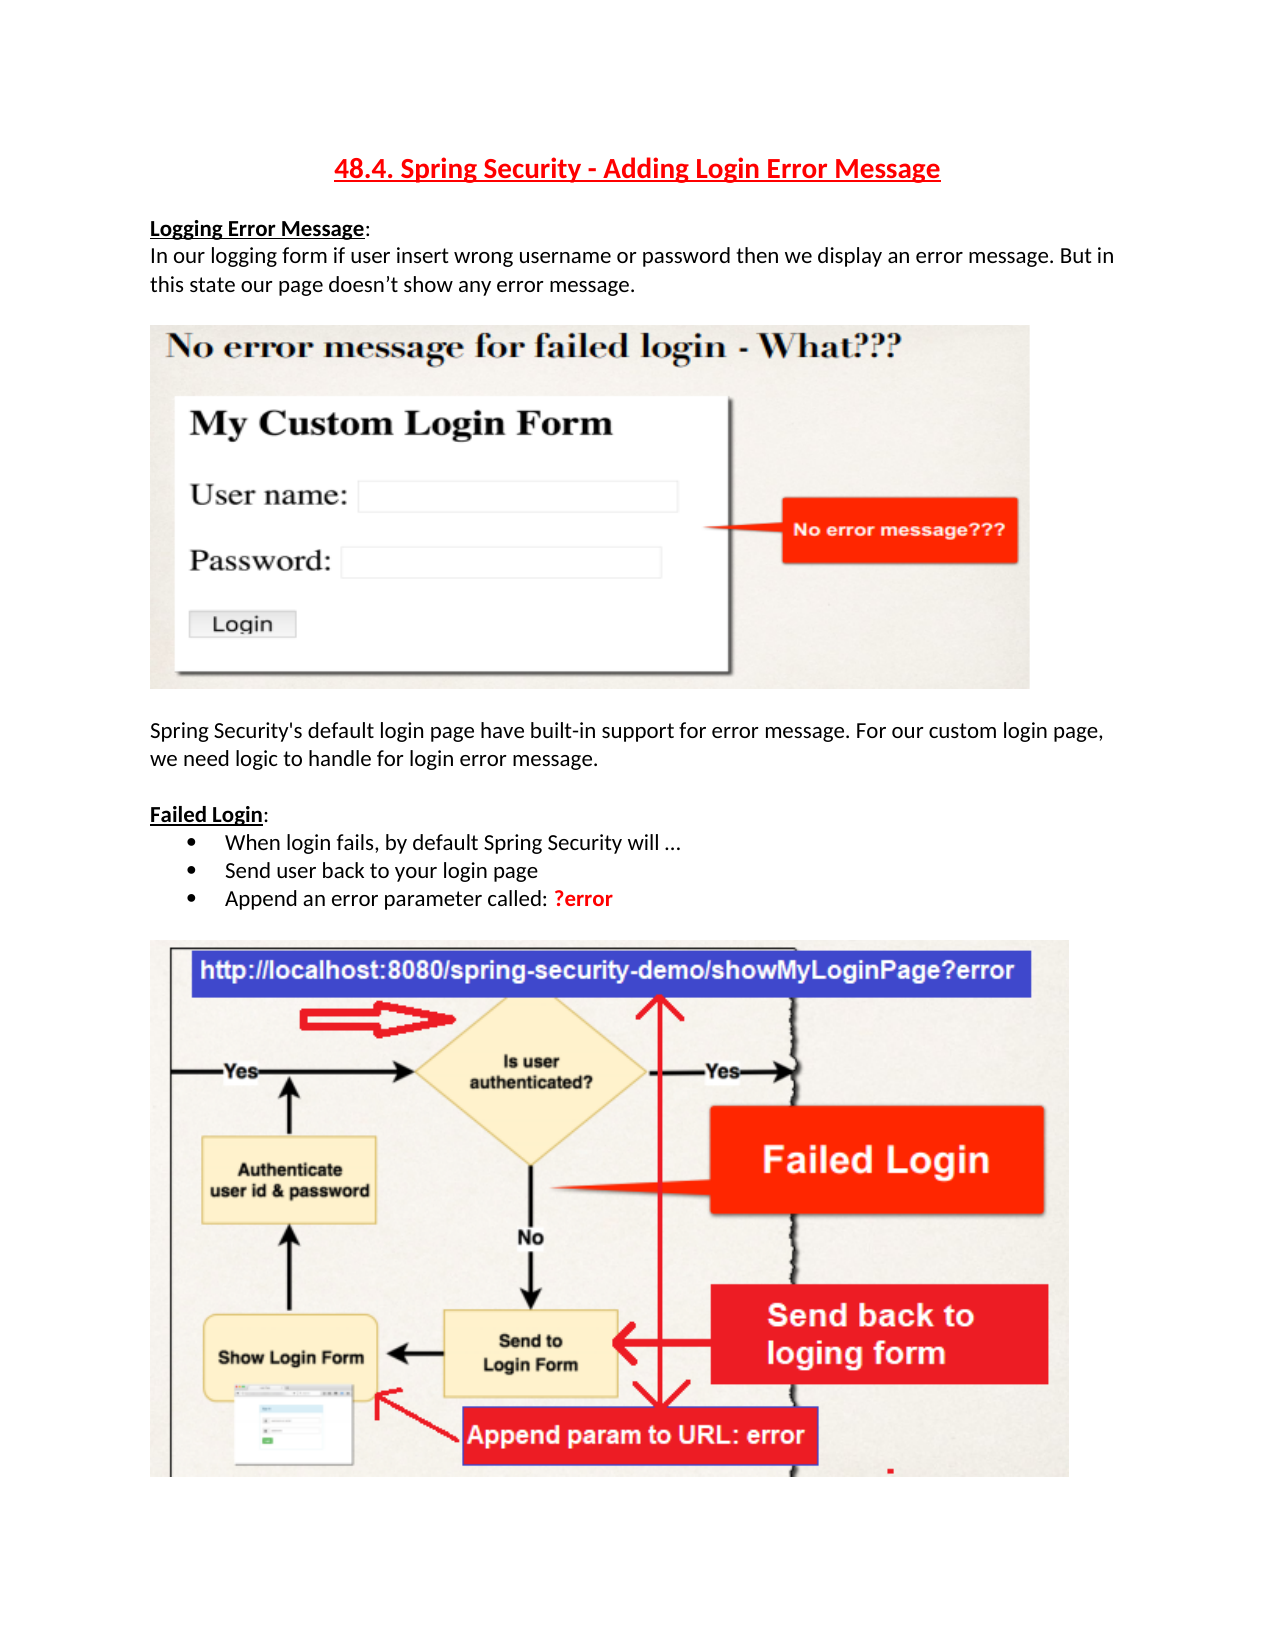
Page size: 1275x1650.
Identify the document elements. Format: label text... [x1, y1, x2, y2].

text Spring Security's default login page have built-in support for error message. For our custom login page, we need logic to handle for login error message. [150, 716, 1125, 772]
picture [150, 325, 1030, 689]
text Failed Login: [150, 800, 1125, 828]
text Logging Error Message: [150, 214, 1125, 242]
list Append an error parameter called: ?error [187, 884, 1125, 912]
list Send user back to your login page [187, 856, 1125, 884]
text In our logging form if user insert wrong username or password then we display an error message. But in this state our page doesn’t show any error message. [150, 242, 1125, 298]
picture [150, 940, 1069, 1477]
text 48.4. Spring Security - Adding Login Error Message [150, 150, 1125, 186]
list When login fails, by default Spring Security will … [187, 828, 1125, 856]
